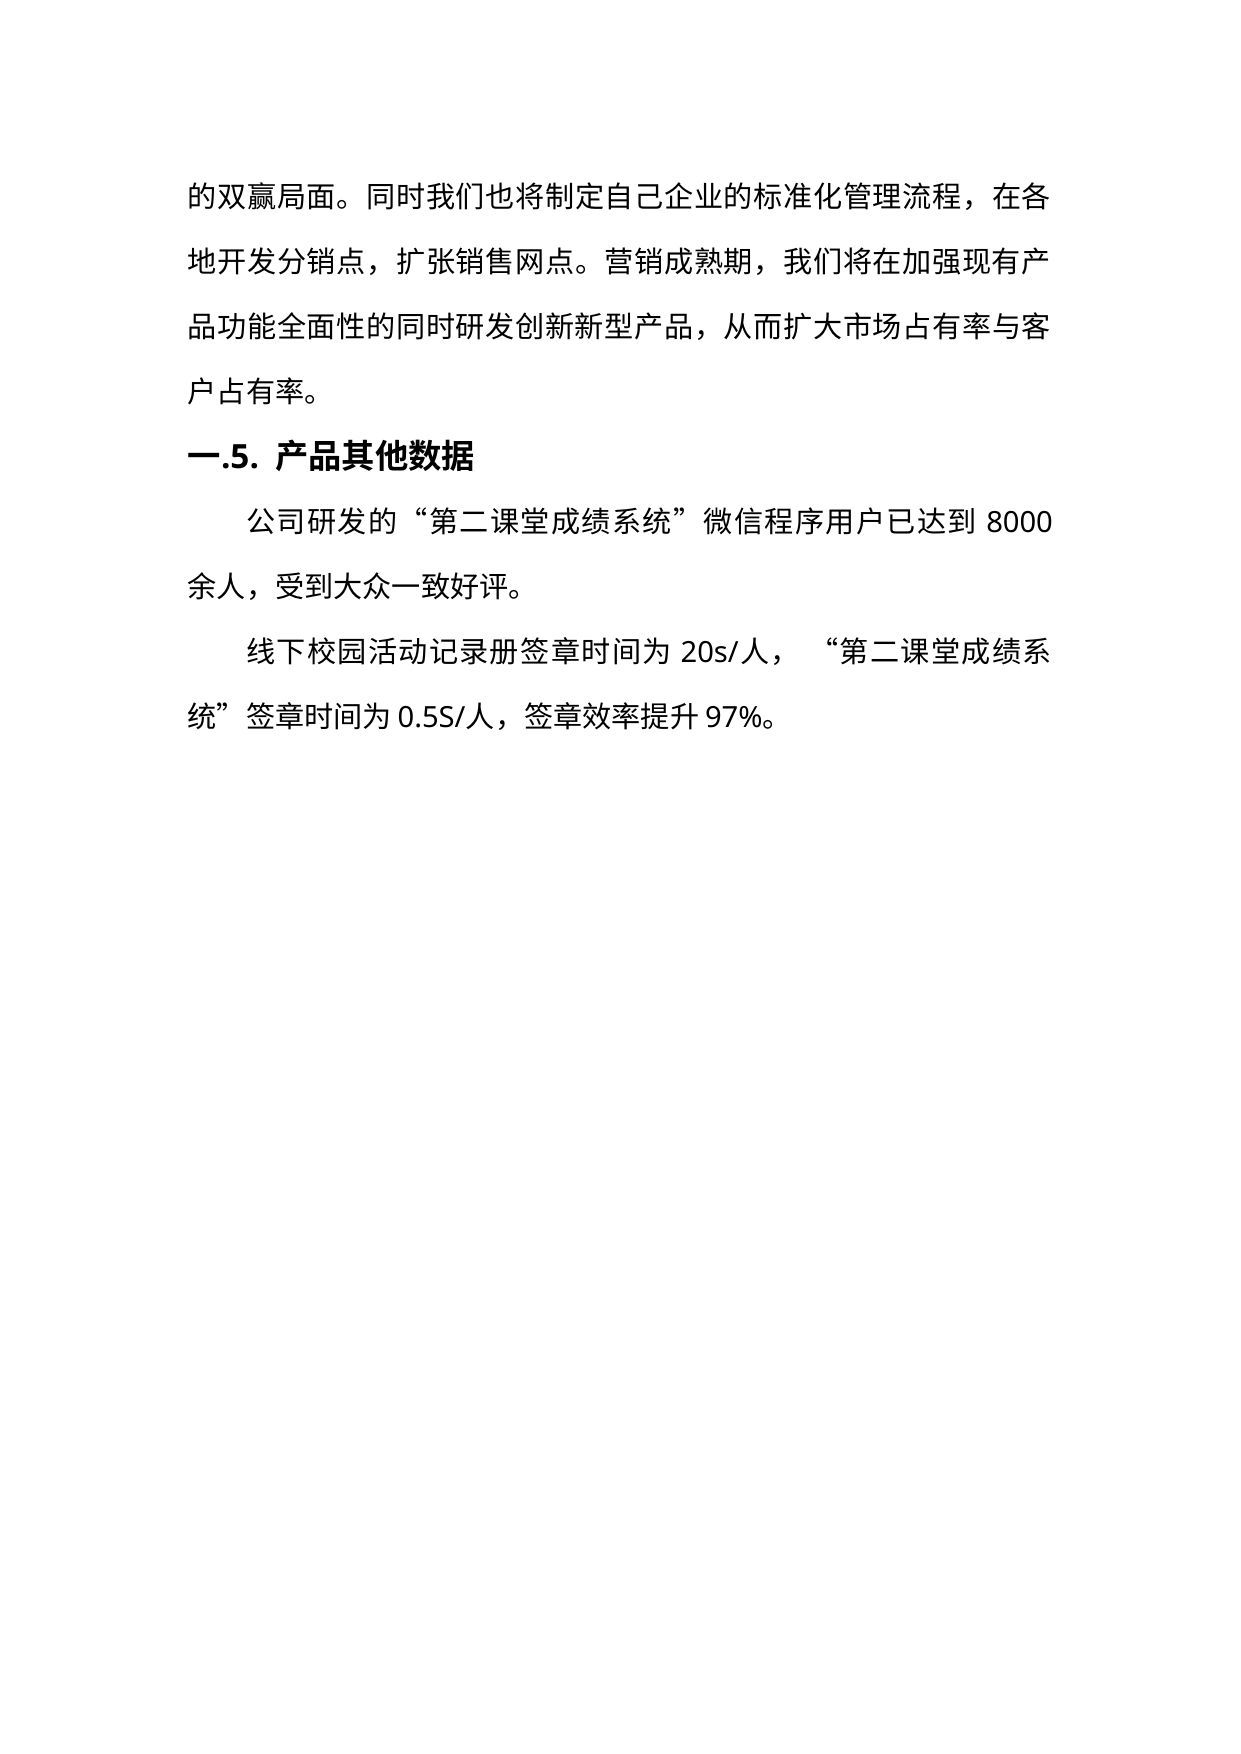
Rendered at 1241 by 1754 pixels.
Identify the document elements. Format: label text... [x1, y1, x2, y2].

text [187, 162, 1053, 422]
text 公司研发的“第二课堂成绩系统”微信程序用户已达到8000余人，受到大众一致好评。 [187, 487, 1053, 617]
text 线下校园活动记录册签章时间为20s/人， “第二课堂成绩系统”签章时间为0.5S/人，签章效率提升97%。 [187, 617, 1053, 747]
list 产品其他数据 [187, 422, 1053, 487]
